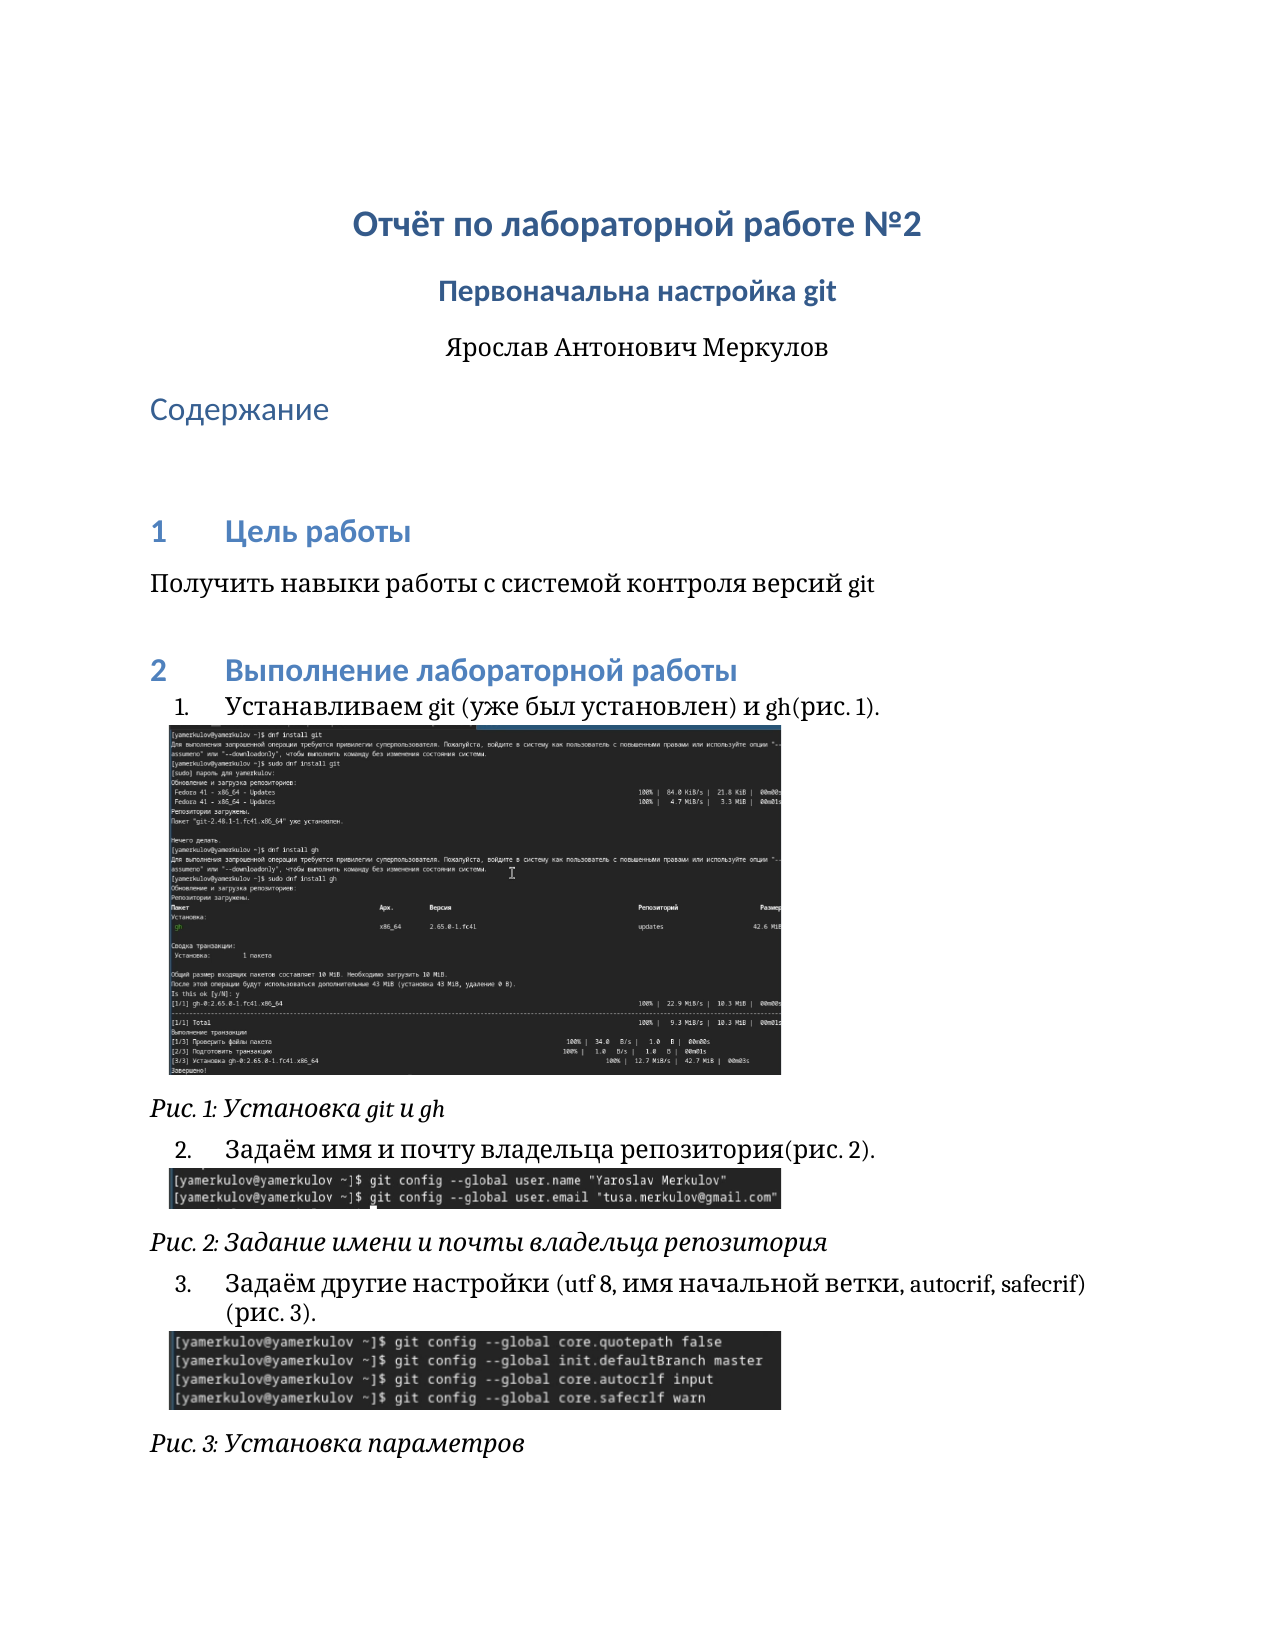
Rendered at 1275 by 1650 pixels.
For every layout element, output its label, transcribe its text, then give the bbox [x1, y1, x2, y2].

subtitle Первоначальна настройка git [150, 271, 1125, 309]
subtitle 1 Цель работы [150, 510, 1125, 551]
text Ярослав Антонович Меркулов [150, 334, 1125, 363]
list Задаём имя и почту владельца репозитория(рис. 2). [175, 1136, 1125, 1165]
picture [168, 1331, 782, 1410]
list Устанавливаем git (уже был установлен) и gh(рис. 1). [175, 693, 1125, 722]
title Отчёт по лабораторной работе №2 [150, 200, 1125, 246]
text Рис. 1: Установка git и gh [150, 1095, 1125, 1124]
picture [168, 1168, 782, 1209]
text Рис. 3: Установка параметров [150, 1430, 1125, 1459]
list Задаём другие настройки (utf 8, имя начальной ветки, autocrif, safecrif)(рис. 3). [175, 1270, 1125, 1328]
picture [168, 725, 782, 1075]
text Получить навыки работы с системой контроля версий git [150, 570, 1125, 599]
subtitle 2 Выполнение лабораторной работы [150, 649, 1125, 689]
text Рис. 2: Задание имени и почты владельца репозитория [150, 1229, 1125, 1258]
